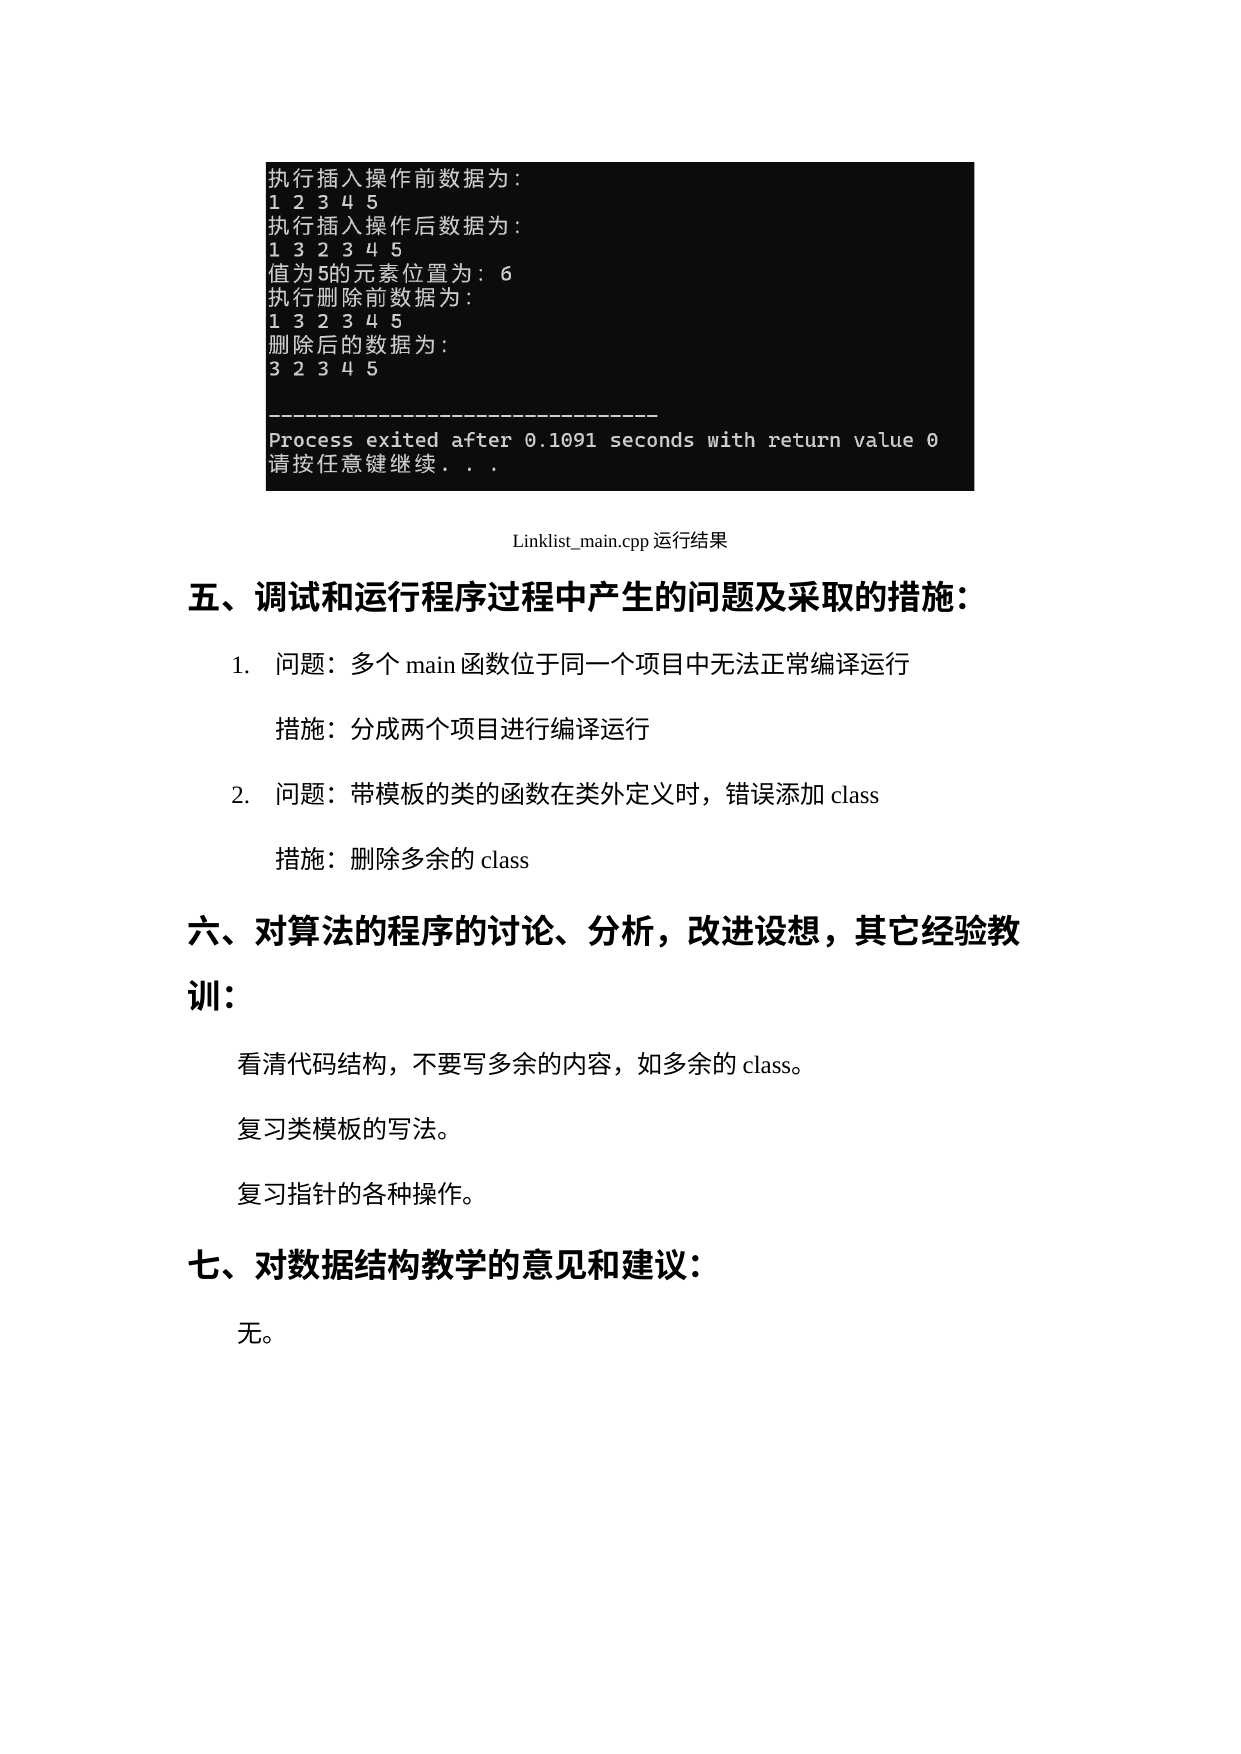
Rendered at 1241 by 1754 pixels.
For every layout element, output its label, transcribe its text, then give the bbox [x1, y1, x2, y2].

text Linklist_main.cpp运行结果 [187, 523, 1053, 556]
list 问题：多个main函数位于同一个项目中无法正常编译运行 措施：分成两个项目进行编译运行 [231, 630, 1053, 760]
subtitle 调试和运行程序过程中产生的问题及采取的措施： [187, 562, 1053, 627]
subtitle 对算法的程序的讨论、分析，改进设想，其它经验教训： [187, 897, 1053, 1027]
list 复习类模板的写法。 [187, 1095, 1053, 1160]
list 问题：带模板的类的函数在类外定义时，错误添加class 措施：删除多余的class [231, 760, 1053, 890]
picture [265, 162, 975, 491]
list 复习指针的各种操作。 [187, 1160, 1053, 1225]
list 看清代码结构，不要写多余的内容，如多余的class。 [187, 1030, 1053, 1095]
list 无。 [187, 1299, 1053, 1364]
subtitle 对数据结构教学的意见和建议： [187, 1231, 1053, 1296]
